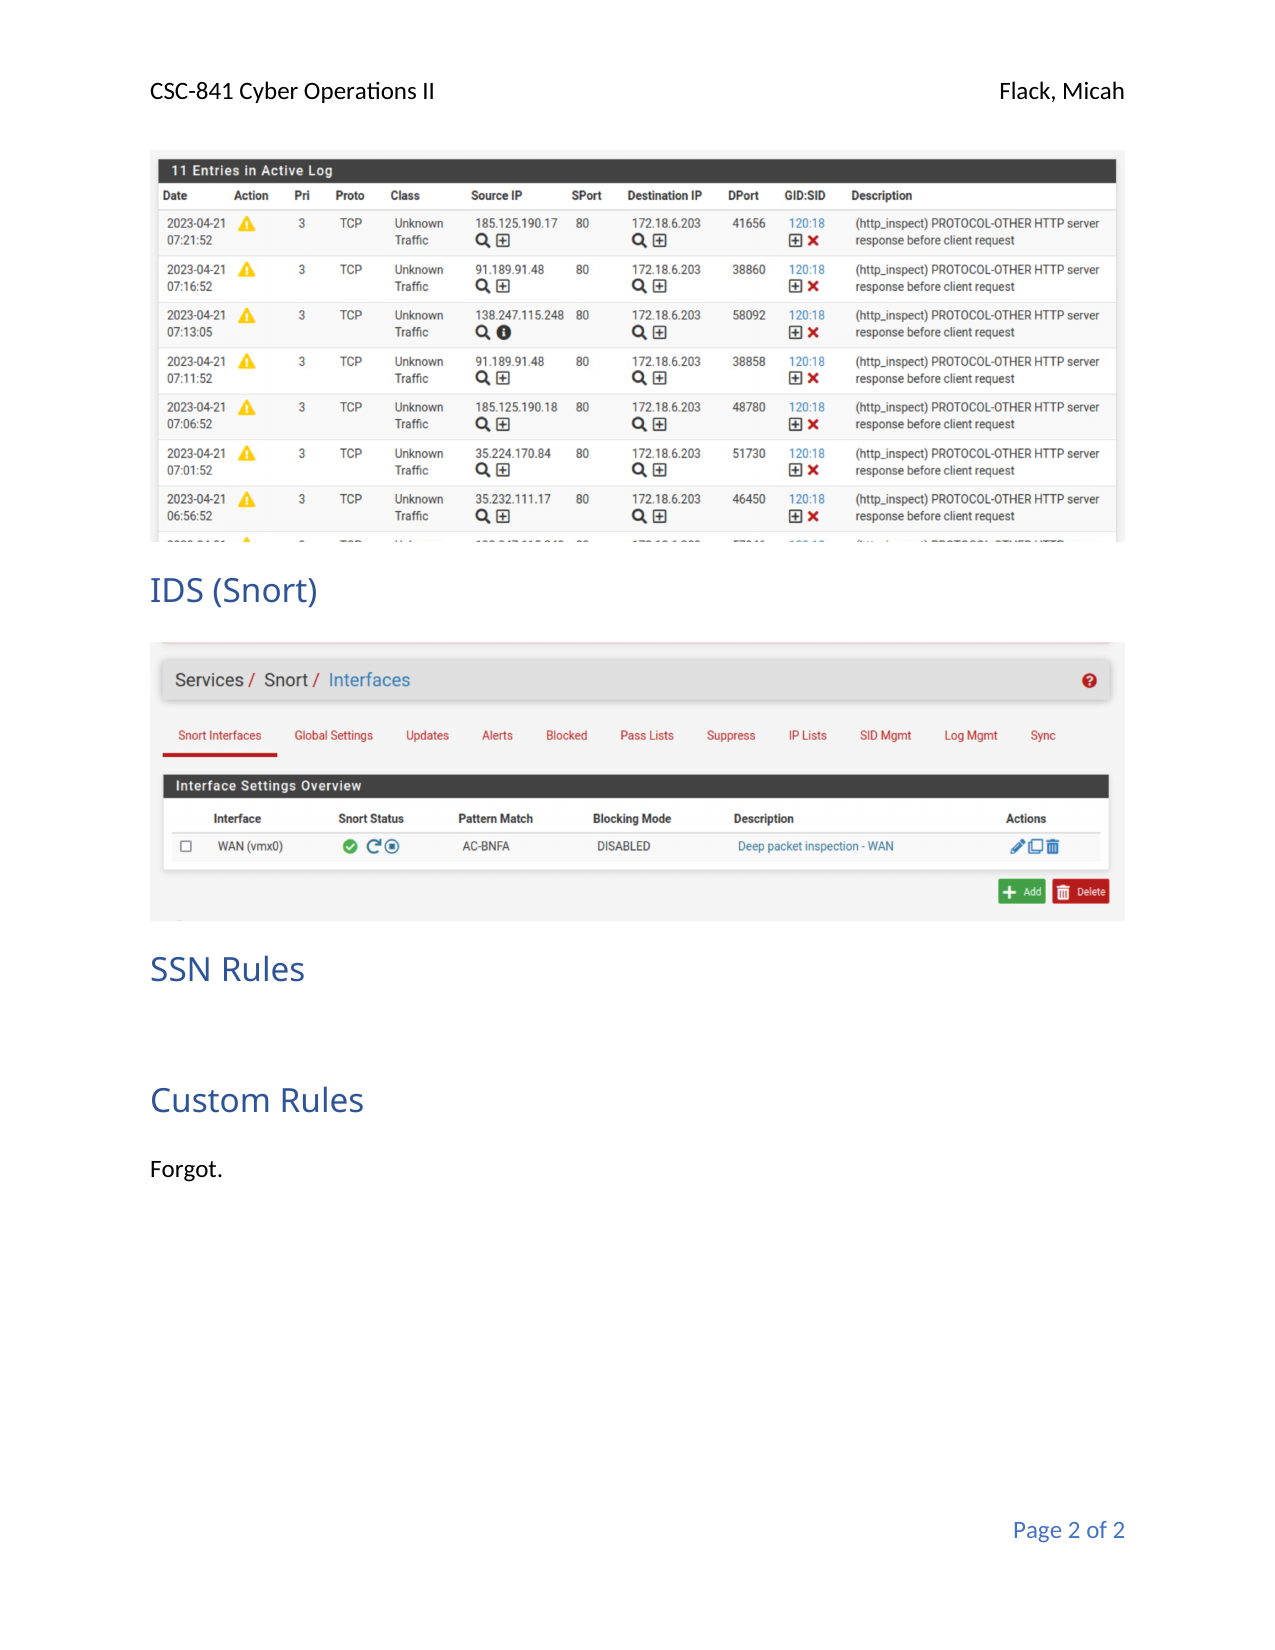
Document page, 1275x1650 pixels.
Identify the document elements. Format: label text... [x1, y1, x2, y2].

picture [150, 642, 1125, 921]
subtitle Custom Rules [150, 1077, 1125, 1122]
subtitle SSN Rules [150, 946, 1125, 991]
text Forgot. [150, 1153, 1125, 1183]
subtitle IDS (Snort) [150, 567, 1125, 612]
picture [150, 150, 1125, 542]
